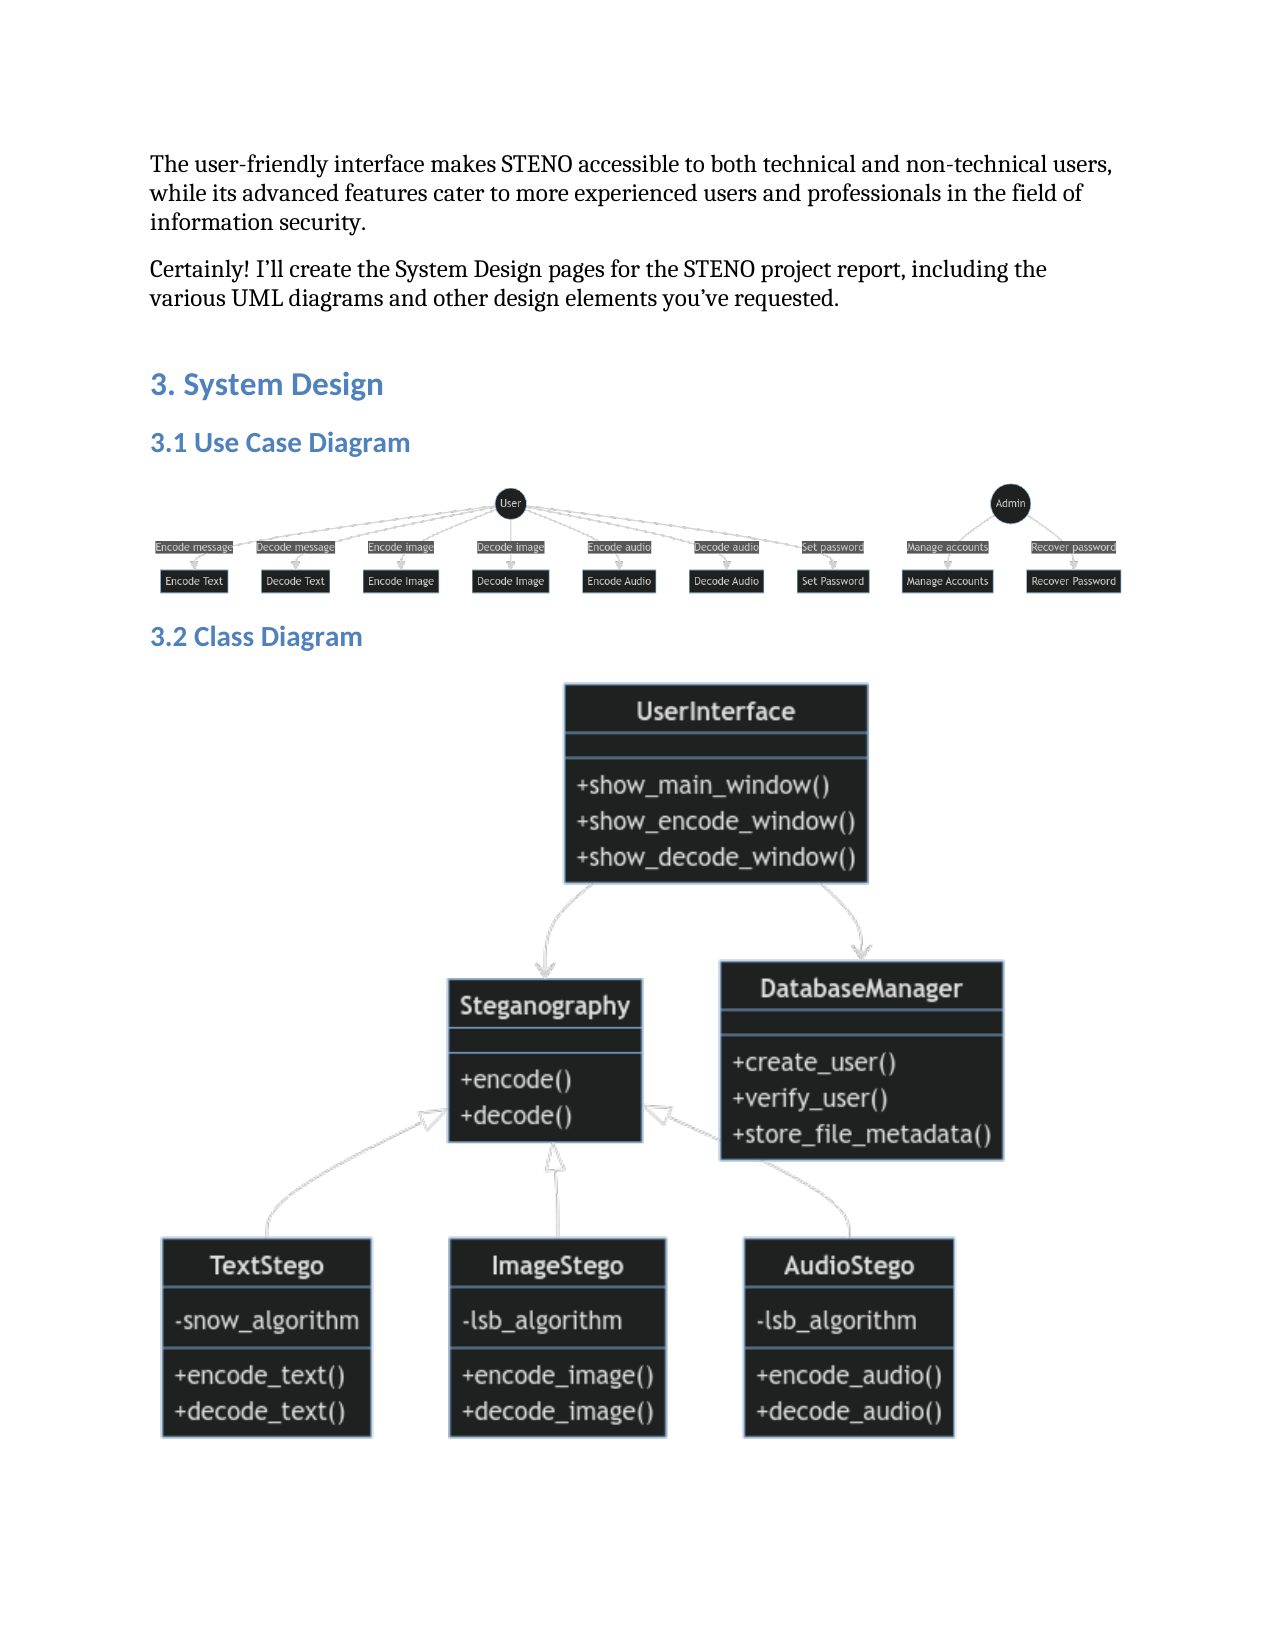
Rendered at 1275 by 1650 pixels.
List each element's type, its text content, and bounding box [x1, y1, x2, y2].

picture [150, 478, 1125, 598]
subtitle 3.1 Use Case Diagram [150, 424, 1125, 460]
picture [150, 672, 1016, 1450]
text The user-friendly interface makes STENO accessible to both technical and non-technical users, while its advanced features cater to more experienced users and professionals in the field of information security. [150, 150, 1125, 236]
subtitle 3.2 Class Diagram [150, 618, 1125, 654]
text Certainly! I’ll create the System Design pages for the STENO project report, including the various UML diagrams and other design elements you’ve requested. [150, 255, 1125, 312]
subtitle 3. System Design [150, 362, 1125, 403]
